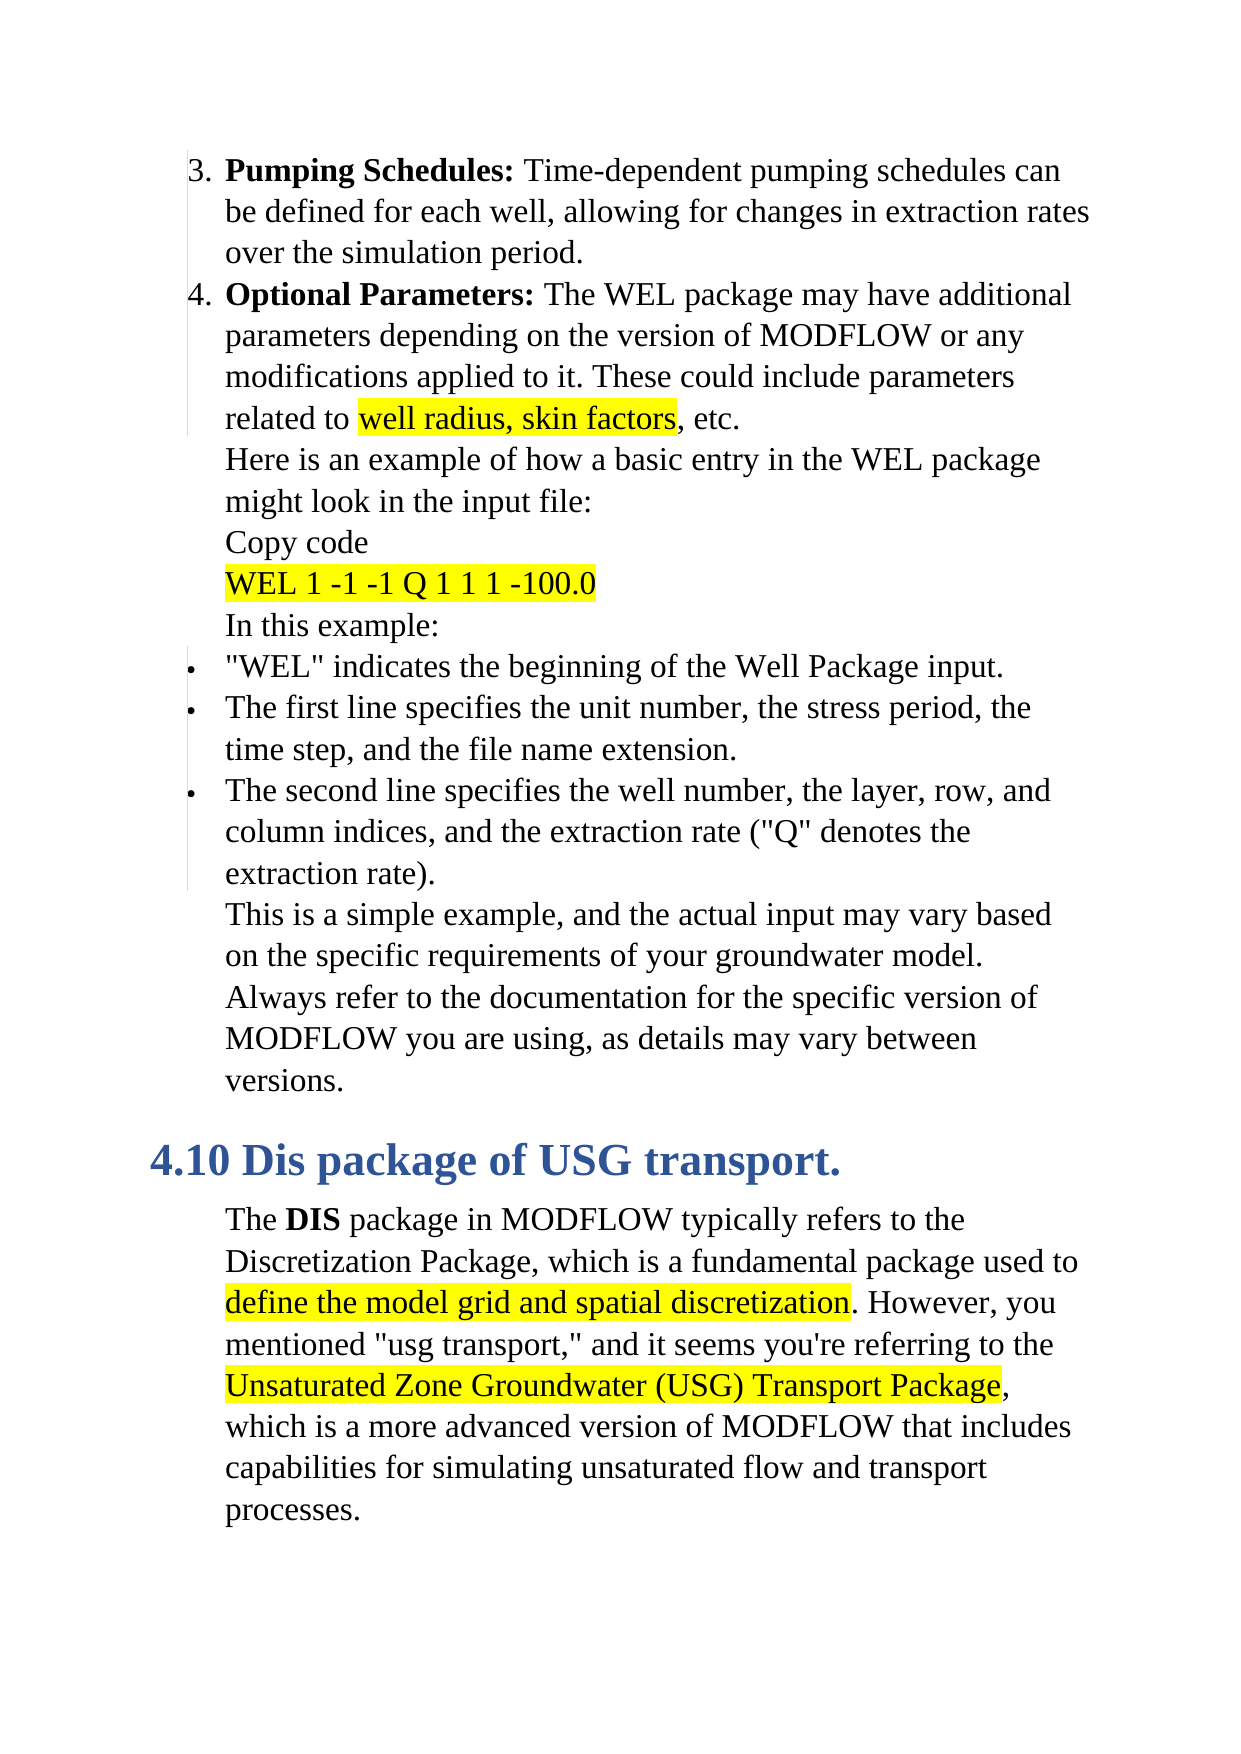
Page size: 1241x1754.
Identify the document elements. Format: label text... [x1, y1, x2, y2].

list The first line specifies the unit number, the stress period, the time step, and the file name extension. [188, 688, 1090, 767]
list This is a simple example, and the actual input may vary based on the specific requirements of your groundwater model. [225, 894, 1090, 974]
list The second line specifies the well number, the layer, row, and column indices, and the extraction rate ("Q" denotes the extraction rate). [188, 770, 1090, 891]
list In this example: [225, 605, 1090, 643]
list The DIS package in MODFLOW typically refers to the Discretization Package, which is a fundamental package used to define the model grid and spatial discretization. However, you mentioned "usg transport," and it seems you're referring to the Unsaturated Zone Groundwater (USG) Transport Package, which is a more advanced version of MODFLOW that includes capabilities for simulating unsaturated flow and transport processes. [225, 1200, 1090, 1527]
list Here is an example of how a basic entry in the WEL package might look in the input file: [225, 439, 1090, 519]
subtitle 4.10 Dis package of USG transport. [150, 1132, 1090, 1185]
list "WEL" indicates the beginning of the Well Package input. [188, 646, 1090, 684]
list Pumping Schedules: Time-dependent pumping schedules can be defined for each well, allowing for changes in extraction rates over the simulation period. [188, 150, 1090, 271]
list Copy code [225, 522, 1090, 561]
list WEL 1 -1 -1 Q 1 1 1 -100.0 [225, 563, 1090, 602]
list Always refer to the documentation for the specific version of MODFLOW you are using, as details may vary between versions. [225, 977, 1090, 1098]
list Optional Parameters: The WEL package may have additional parameters depending on the version of MODFLOW or any modifications applied to it. These could include parameters related to well radius, skin factors, etc. [188, 274, 1090, 436]
